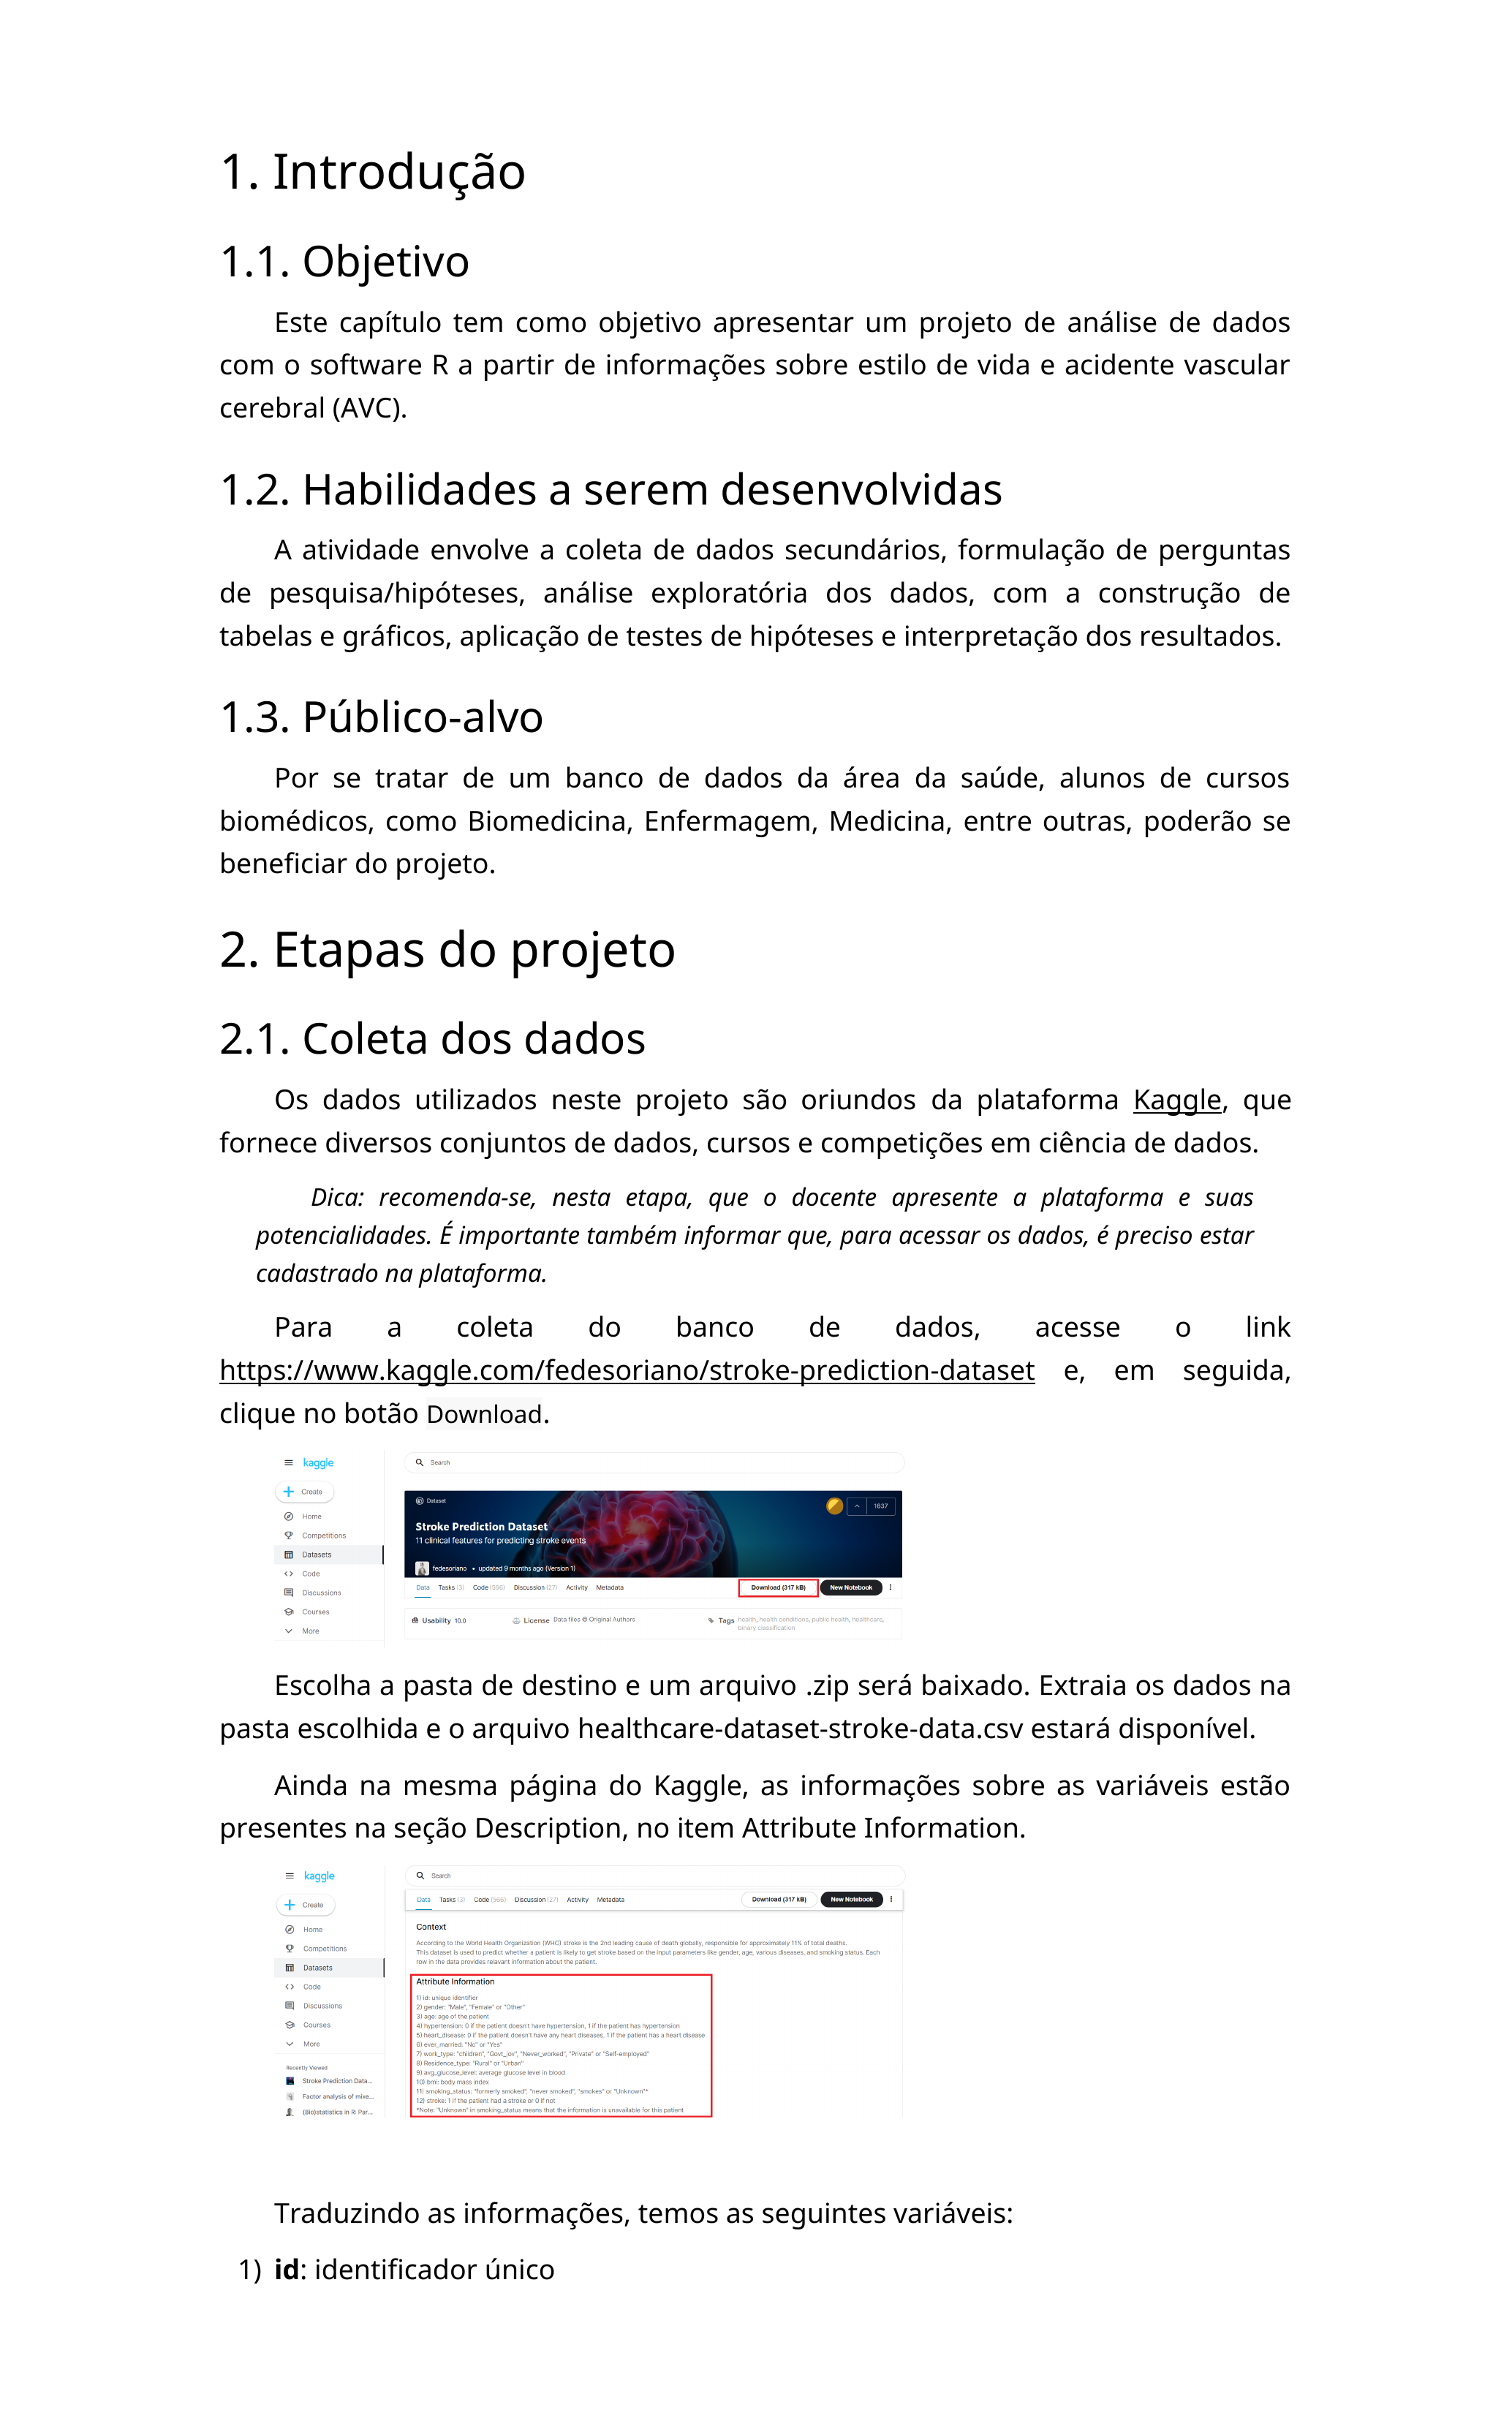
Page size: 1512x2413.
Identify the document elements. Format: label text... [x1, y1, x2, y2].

subtitle 1.3. Público-alvo [219, 687, 1292, 745]
list id: identificador único [238, 2250, 1292, 2287]
text A atividade envolve a coleta de dados secundários, formulação de perguntas de pesquisa/hipóteses, análise exploratória dos dados, com a construção de tabelas e gráficos, aplicação de testes de hipóteses e interpretação dos resultados. [219, 531, 1292, 654]
subtitle 1. Introdução [219, 137, 1292, 203]
subtitle 1.2. Habilidades a serem desenvolvidas [219, 458, 1292, 517]
text Este capítulo tem como objetivo apresentar um projeto de análise de dados com o software R a partir de informações sobre estilo de vida e acidente vascular cerebral (AVC). [219, 303, 1292, 426]
subtitle 1.1. Objetivo [219, 231, 1292, 289]
picture [274, 1865, 914, 2118]
subtitle 2.1. Coleta dos dados [219, 1008, 1292, 1067]
picture [274, 1450, 914, 1647]
text Traduzindo as informações, temos as seguintes variáveis: [219, 2194, 1292, 2231]
text Por se tratar de um banco de dados da área da saúde, alunos de cursos biomédicos, como Biomedicina, Enfermagem, Medicina, entre outras, poderão se beneficiar do projeto. [219, 758, 1292, 882]
text Ainda na mesma página do Kaggle, as informações sobre as variáveis estão presentes na seção Description, no item Attribute Information. [219, 1766, 1292, 1846]
text Para a coleta do banco de dados, acesse o link https://www.kaggle.com/fedesoriano/stroke-prediction-dataset e, em seguida, clique no botão Download. [219, 1308, 1292, 1431]
text Escolha a pasta de destino e um arquivo .zip será baixado. Extraia os dados na pasta escolhida e o arquivo healthcare-dataset-stroke-data.csv estará disponível. [219, 1666, 1292, 1746]
text Os dados utilizados neste projeto são oriundos da plataforma Kaggle, que fornece diversos conjuntos de dados, cursos e competições em ciência de dados. [219, 1080, 1292, 1160]
text Dica: recomenda-se, nesta etapa, que o docente apresente a plataforma e suas potencialidades. É importante também informar que, para acessar os dados, é preciso estar cadastrado na plataforma. [256, 1179, 1255, 1289]
subtitle 2. Etapas do projeto [219, 915, 1292, 981]
